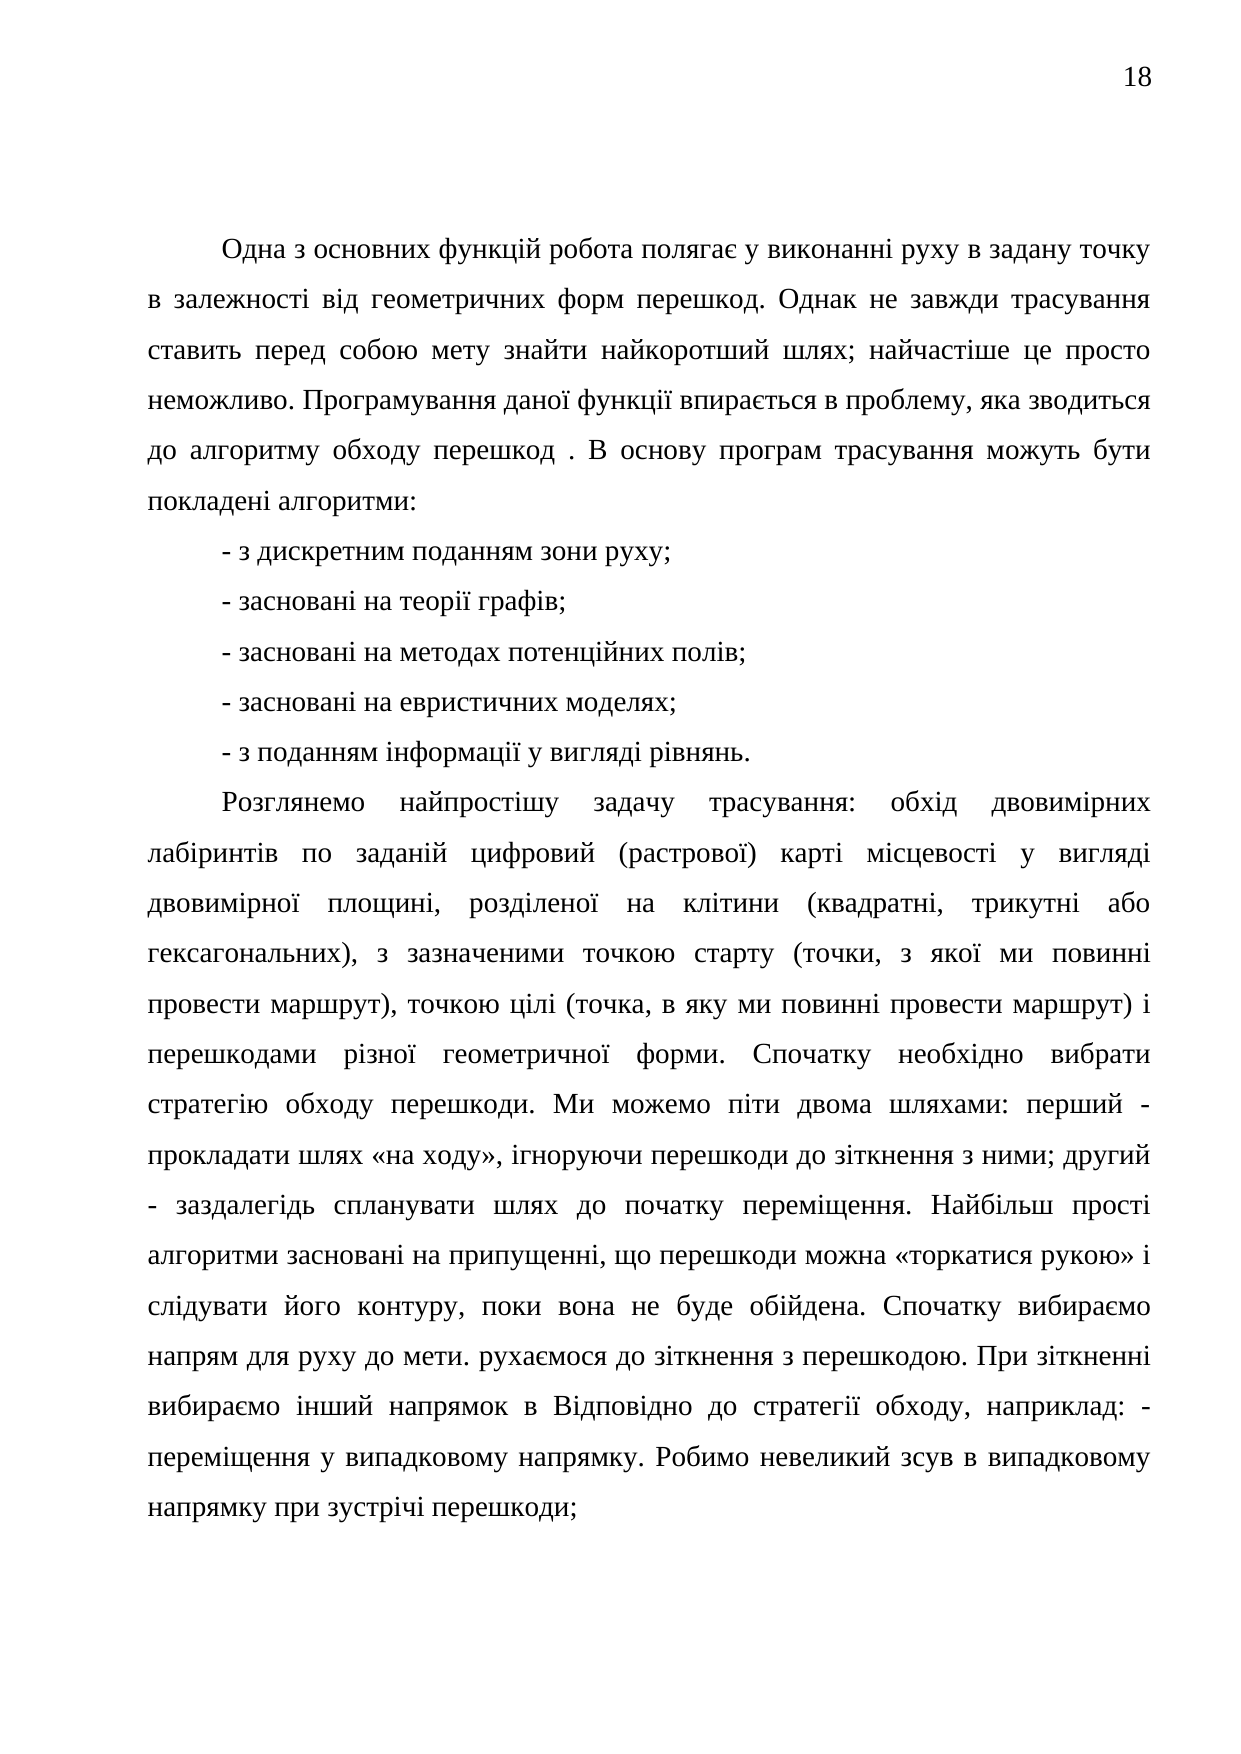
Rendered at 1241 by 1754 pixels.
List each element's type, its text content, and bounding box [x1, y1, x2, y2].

text - засновані на евристичних моделях; [147, 684, 1152, 717]
text Одна з основних функцій робота полягає у виконанні руху в задану точку в залежності від геометричних форм перешкод. Однак не завжди трасування ставить перед собою мету знайти найкоротший шлях; найчастіше це просто неможливо. Програмування даної функції впирається в проблему, яка зводиться до алгоритму обходу перешкод . В основу програм трасування можуть бути покладені алгоритми: [147, 231, 1152, 516]
text - засновані на теорії графів; [147, 583, 1152, 617]
text - засновані на методах потенційних полів; [147, 634, 1152, 667]
text - з дискретним поданням зони руху; [147, 533, 1152, 567]
text Розглянемо найпростішу задачу трасування: обхід двовимірних лабіринтів по заданій цифровий (растрової) карті місцевості у вигляді двовимірної площині, розділеної на клітини (квадратні, трикутні або гексагональних), з зазначеними точкою старту (точки, з якої ми повинні провести маршрут), точкою цілі (точка, в яку ми повинні провести маршрут) і перешкодами різної геометричної форми. Спочатку необхідно вибрати стратегію обходу перешкоди. Ми можемо піти двома шляхами: перший - прокладати шлях «на ходу», ігноруючи перешкоди до зіткнення з ними; другий - заздалегідь спланувати шлях до початку переміщення. Найбільш прості алгоритми засновані на припущенні, що перешкоди можна «торкатися рукою» і слідувати його контуру, поки вона не буде обійдена. Спочатку вибираємо напрям для руху до мети. рухаємося до зіткнення з перешкодою. При зіткненні вибираємо інший напрямок в Відповідно до стратегії обходу, наприклад: - переміщення у випадковому напрямку. Робимо невеликий зсув в випадковому напрямку при зустрічі перешкоди; [147, 784, 1152, 1522]
text - з поданням інформації у вигляді рівнянь. [147, 734, 1152, 768]
